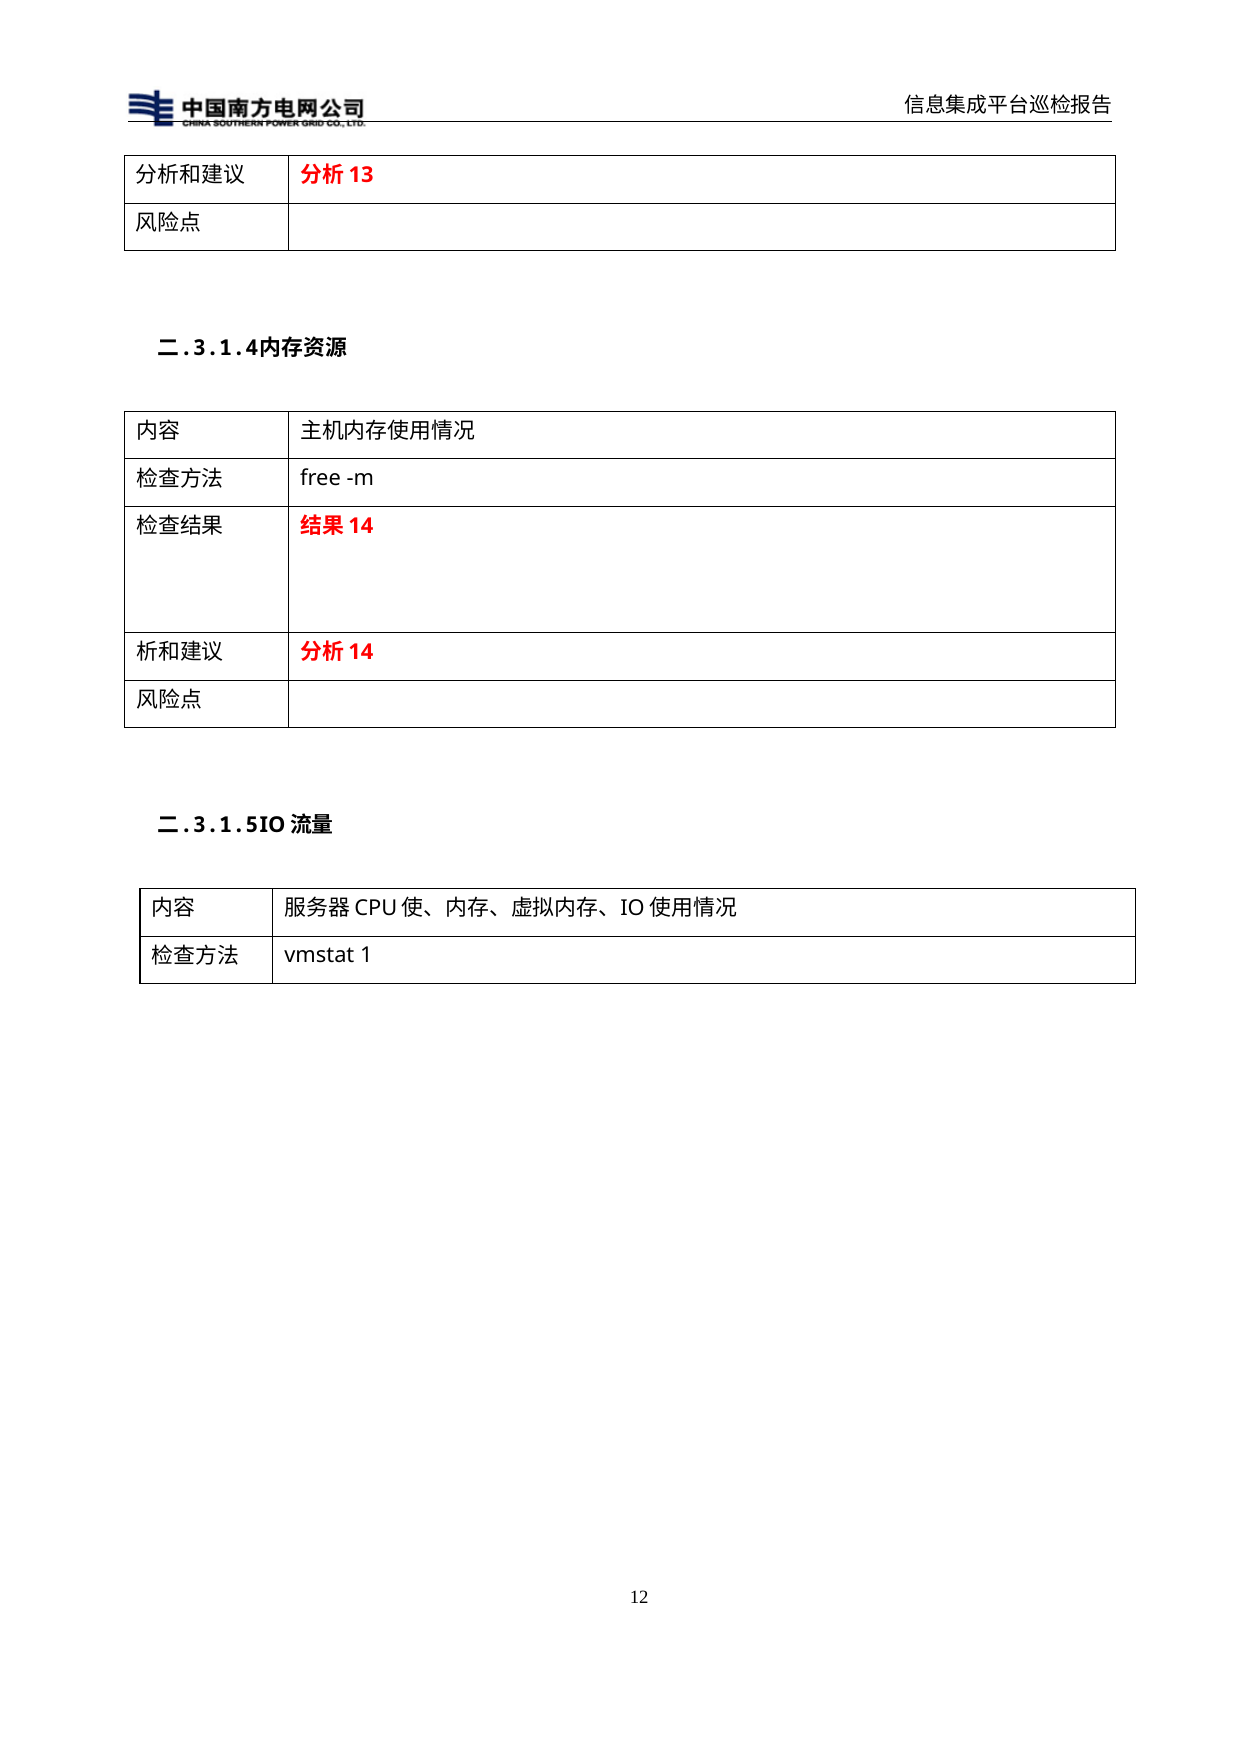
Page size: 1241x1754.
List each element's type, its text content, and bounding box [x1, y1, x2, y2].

table_cell 风险点 [125, 681, 288, 727]
table_cell 分析和建议 [125, 156, 288, 202]
table_cell 风险点 [125, 204, 288, 250]
table_header 主机内存使用情况 [289, 412, 1115, 458]
table_header 内容 [125, 412, 288, 458]
table_cell [289, 204, 1115, 250]
table_cell vmstat 1 [273, 937, 1135, 983]
subtitle 内存资源 [158, 329, 1112, 363]
table_cell 检查结果 [125, 507, 288, 632]
table_cell 分析13 [289, 156, 1115, 202]
table_cell 分析14 [289, 633, 1115, 680]
picture [125, 86, 371, 130]
table_header 内容 [141, 889, 272, 936]
table_cell 析和建议 [125, 633, 288, 680]
table_cell 检查方法 [141, 937, 272, 983]
table_cell [289, 681, 1115, 727]
table_cell 检查方法 [125, 459, 288, 506]
table_header 服务器CPU使、内存、虚拟内存、IO使用情况 [273, 889, 1135, 936]
table_cell 结果14 [289, 507, 1115, 632]
subtitle IO流量 [158, 806, 1112, 840]
table_cell free -m [289, 459, 1115, 506]
